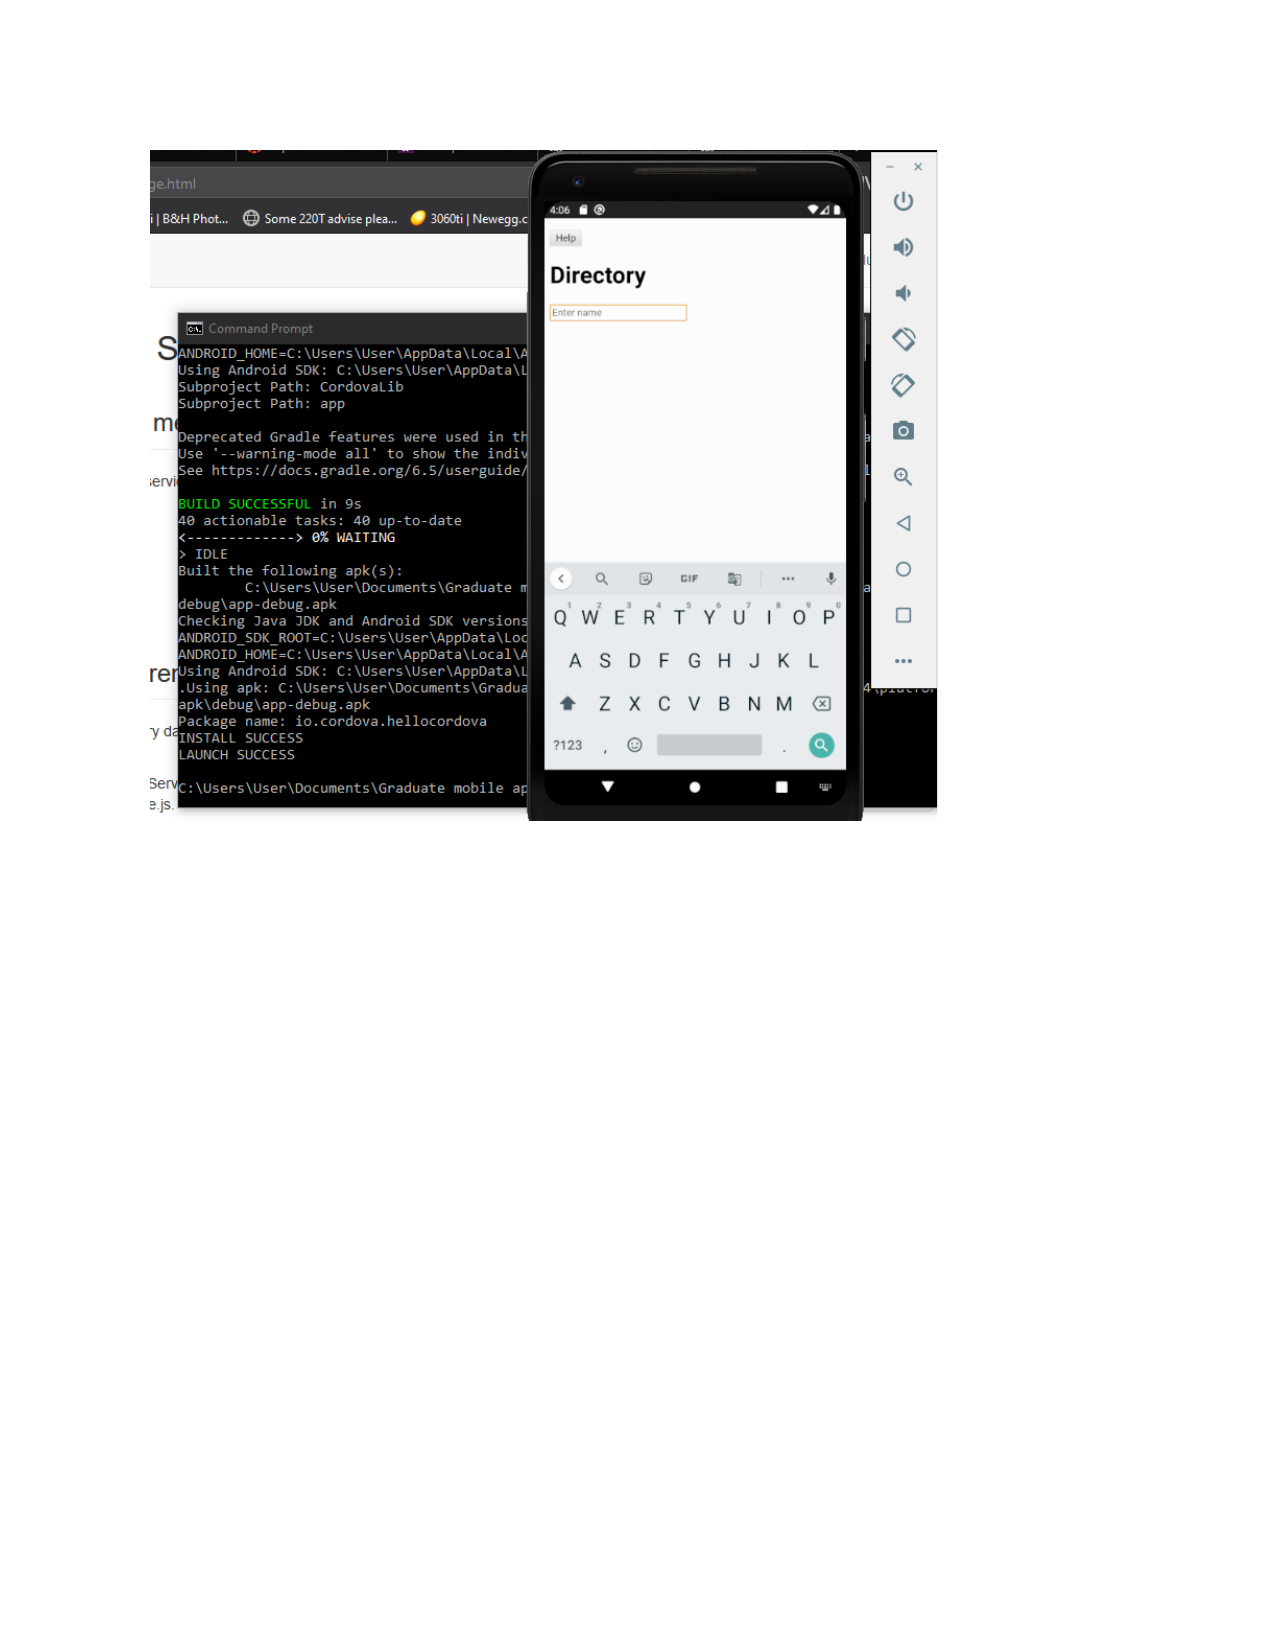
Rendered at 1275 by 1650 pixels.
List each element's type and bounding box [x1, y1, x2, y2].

picture [150, 150, 938, 821]
